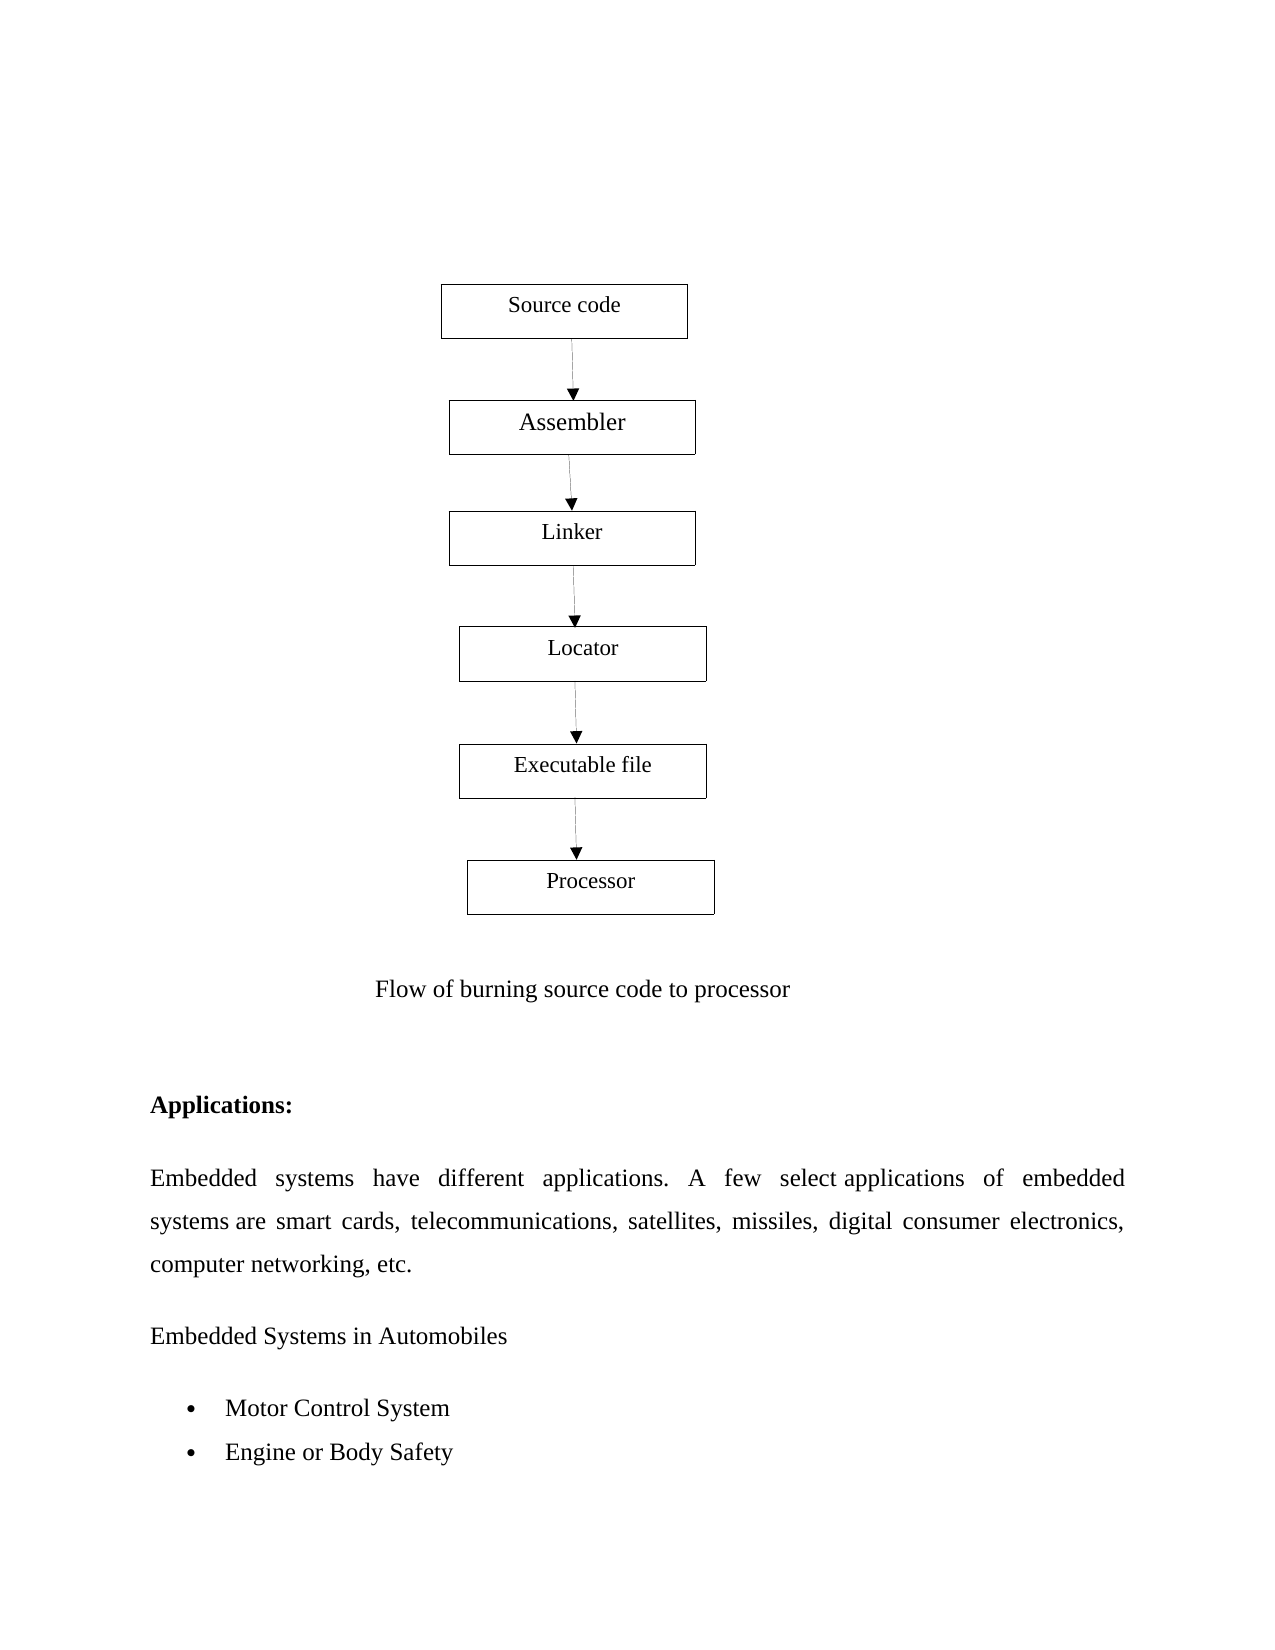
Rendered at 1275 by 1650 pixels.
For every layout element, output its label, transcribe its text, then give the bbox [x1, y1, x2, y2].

text Applications: [150, 1090, 1125, 1119]
list Engine or Body Safety [187, 1437, 1125, 1465]
text Embedded systems have different applications. A few select applications of embedded systems are smart cards, telecommunications, satellites, missiles, digital consumer electronics, computer networking, etc. [150, 1163, 1125, 1278]
text Flow of burning source code to processor [150, 974, 1125, 1003]
text Embedded Systems in Automobiles [150, 1321, 1125, 1350]
list Motor Control System [187, 1393, 1125, 1422]
